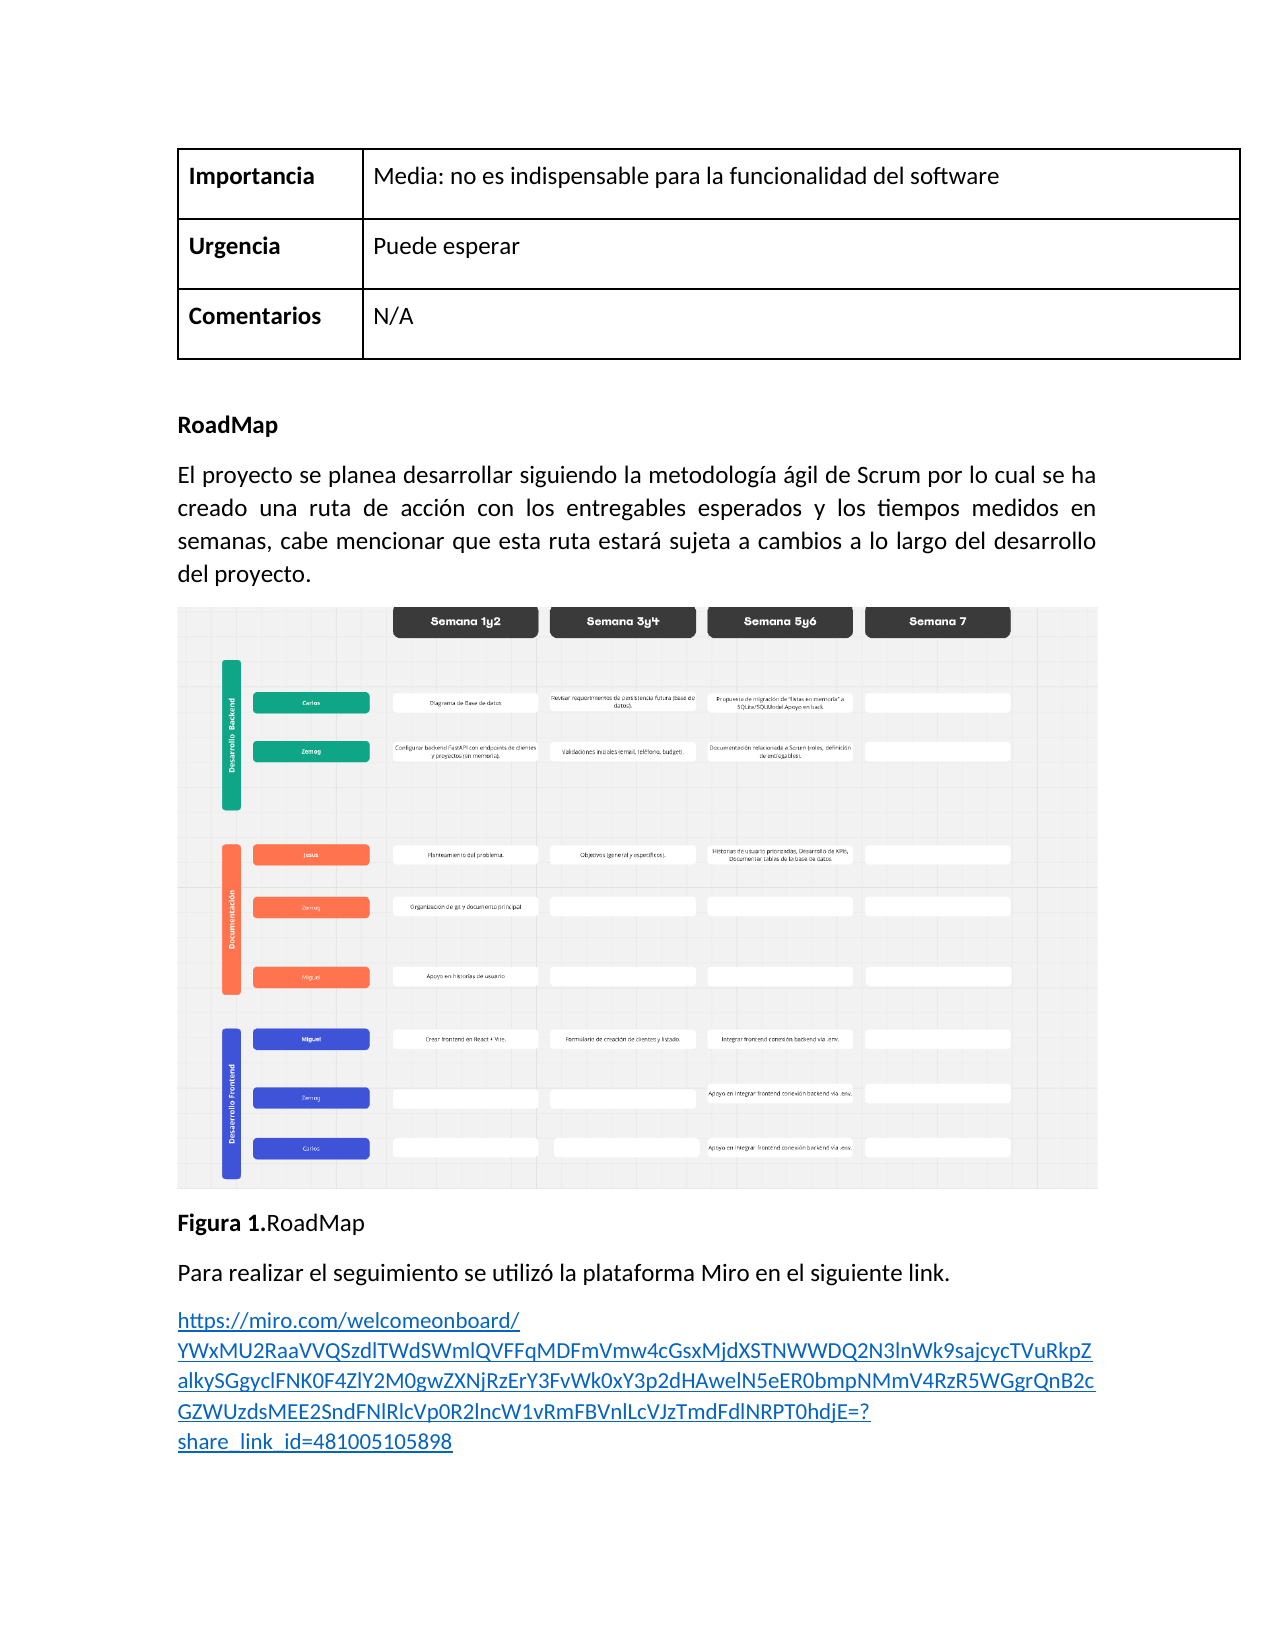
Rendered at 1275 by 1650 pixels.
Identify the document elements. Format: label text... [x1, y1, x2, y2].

text Para realizar el seguimiento se utilizó la plataforma Miro en el siguiente link. [177, 1257, 1098, 1287]
table_cell Media: no es indispensable para la funcionalidad del software [364, 150, 1239, 218]
text El proyecto se planea desarrollar siguiendo la metodología ágil de Scrum por lo cual se ha creado una ruta de acción con los entregables esperados y los tiempos medidos en semanas, cabe mencionar que esta ruta estará sujeta a cambios a lo largo del desarrollo del proyecto. [177, 459, 1098, 588]
table_cell Comentarios [179, 290, 362, 358]
table_cell Urgencia [179, 220, 362, 288]
text https://miro.com/welcomeonboard/YWxMU2RaaVVQSzdlTWdSWmlQVFFqMDFmVmw4cGsxMjdXSTNWWDQ2N3lnWk9sajcycTVuRkpZalkySGgyclFNK0F4ZlY2M0gwZXNjRzErY3FvWk0xY3p2dHAwelN5eER0bmpNMmV4RzR5WGgrQnB2cGZWUzdsMEE2SndFNlRlcVp0R2lncW1vRmFBVnlLcVJzTmdFdlNRPT0hdjE=?share_link_id=481005105898 [177, 1306, 1098, 1455]
text Figura 1.RoadMap [177, 1207, 1098, 1238]
table_cell N/A [364, 290, 1239, 358]
picture [177, 607, 1098, 1189]
text RoadMap [177, 409, 1098, 440]
table_cell Puede esperar [364, 220, 1239, 288]
table_cell Importancia [179, 150, 362, 218]
